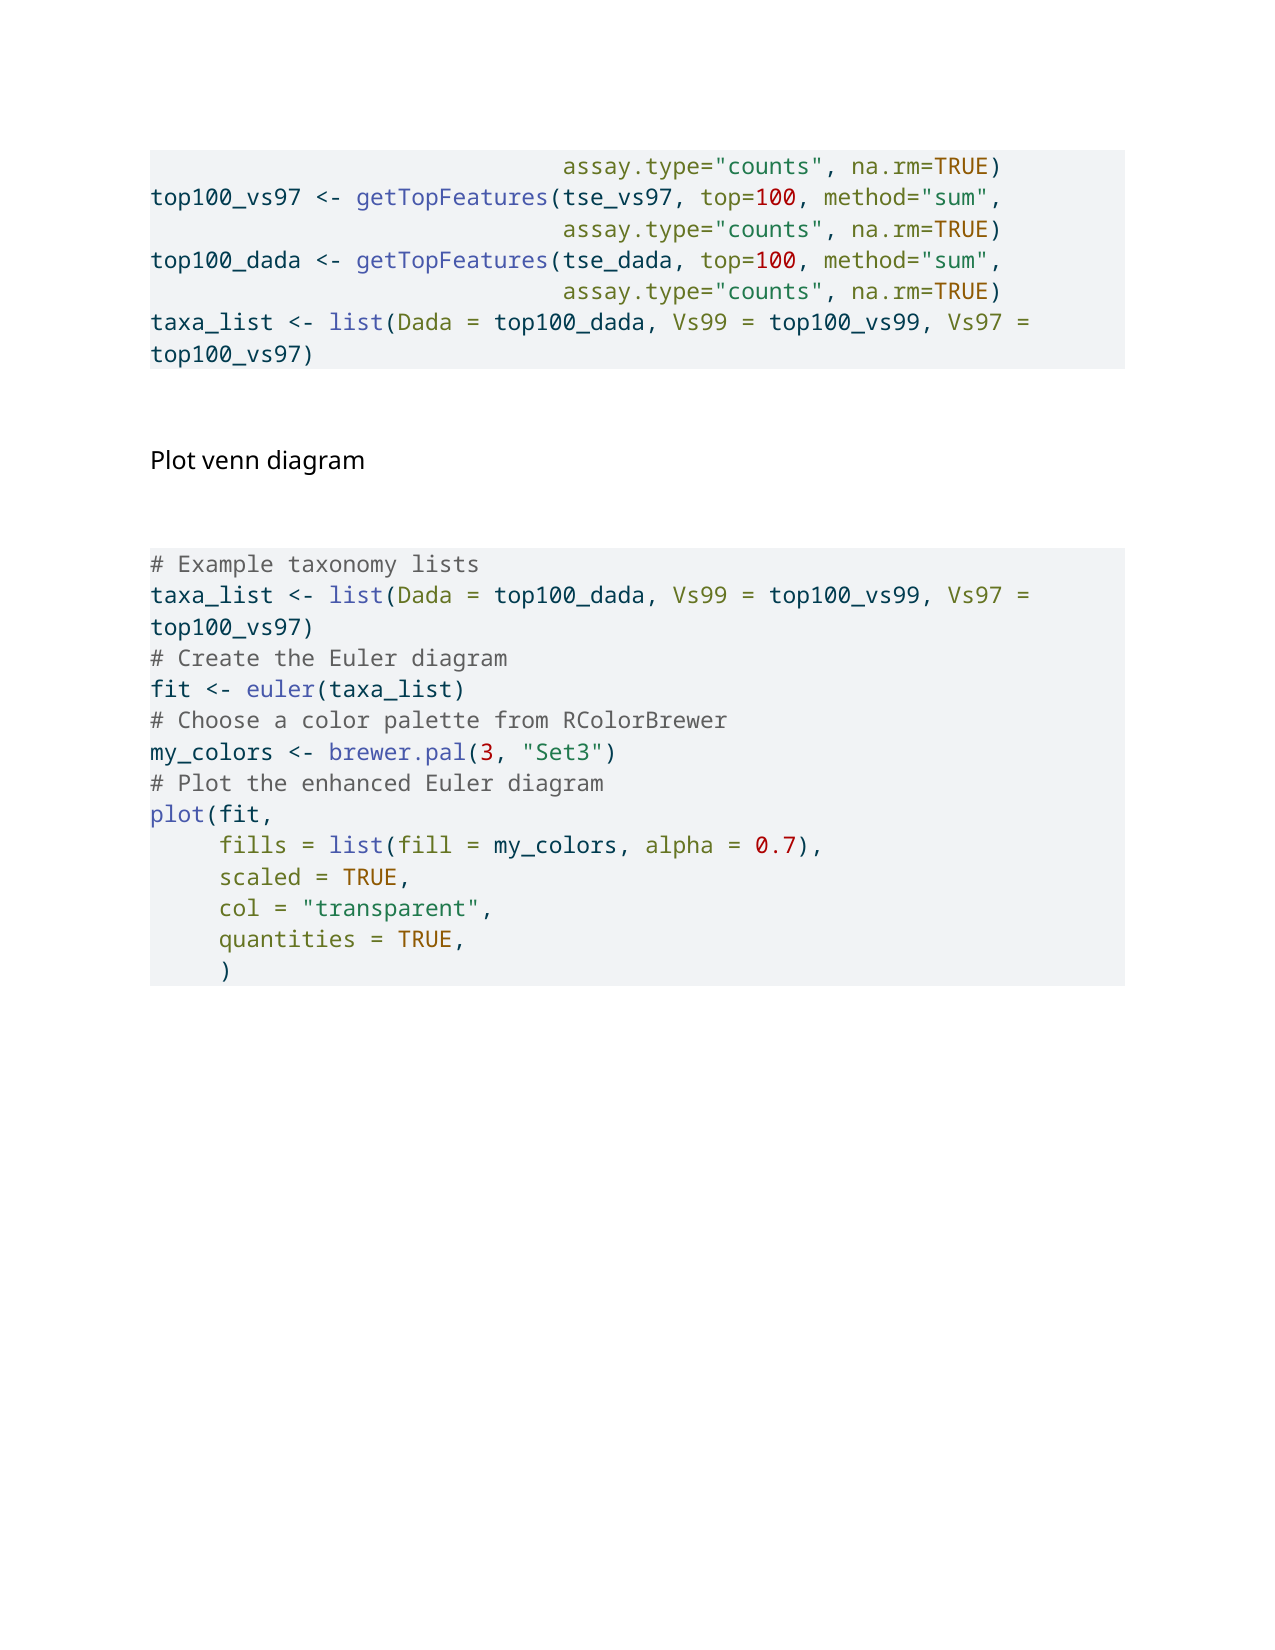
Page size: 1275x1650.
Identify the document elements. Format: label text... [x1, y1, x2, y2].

text # Example taxonomy lists taxa_list <- list(Dada = top100_dada, Vs99 = top100_vs99, Vs97 = top100_vs97) # Create the Euler diagram fit <- euler(taxa_list) # Choose a color palette from RColorBrewer my_colors <- brewer.pal(3, "Set3") # Plot the enhanced Euler diagram plot(fit, fills = list(fill = my_colors, alpha = 0.7), scaled = TRUE, col = "transparent", quantities = TRUE, ) [232, 548, 1125, 986]
text Plot venn diagram [150, 442, 1125, 476]
